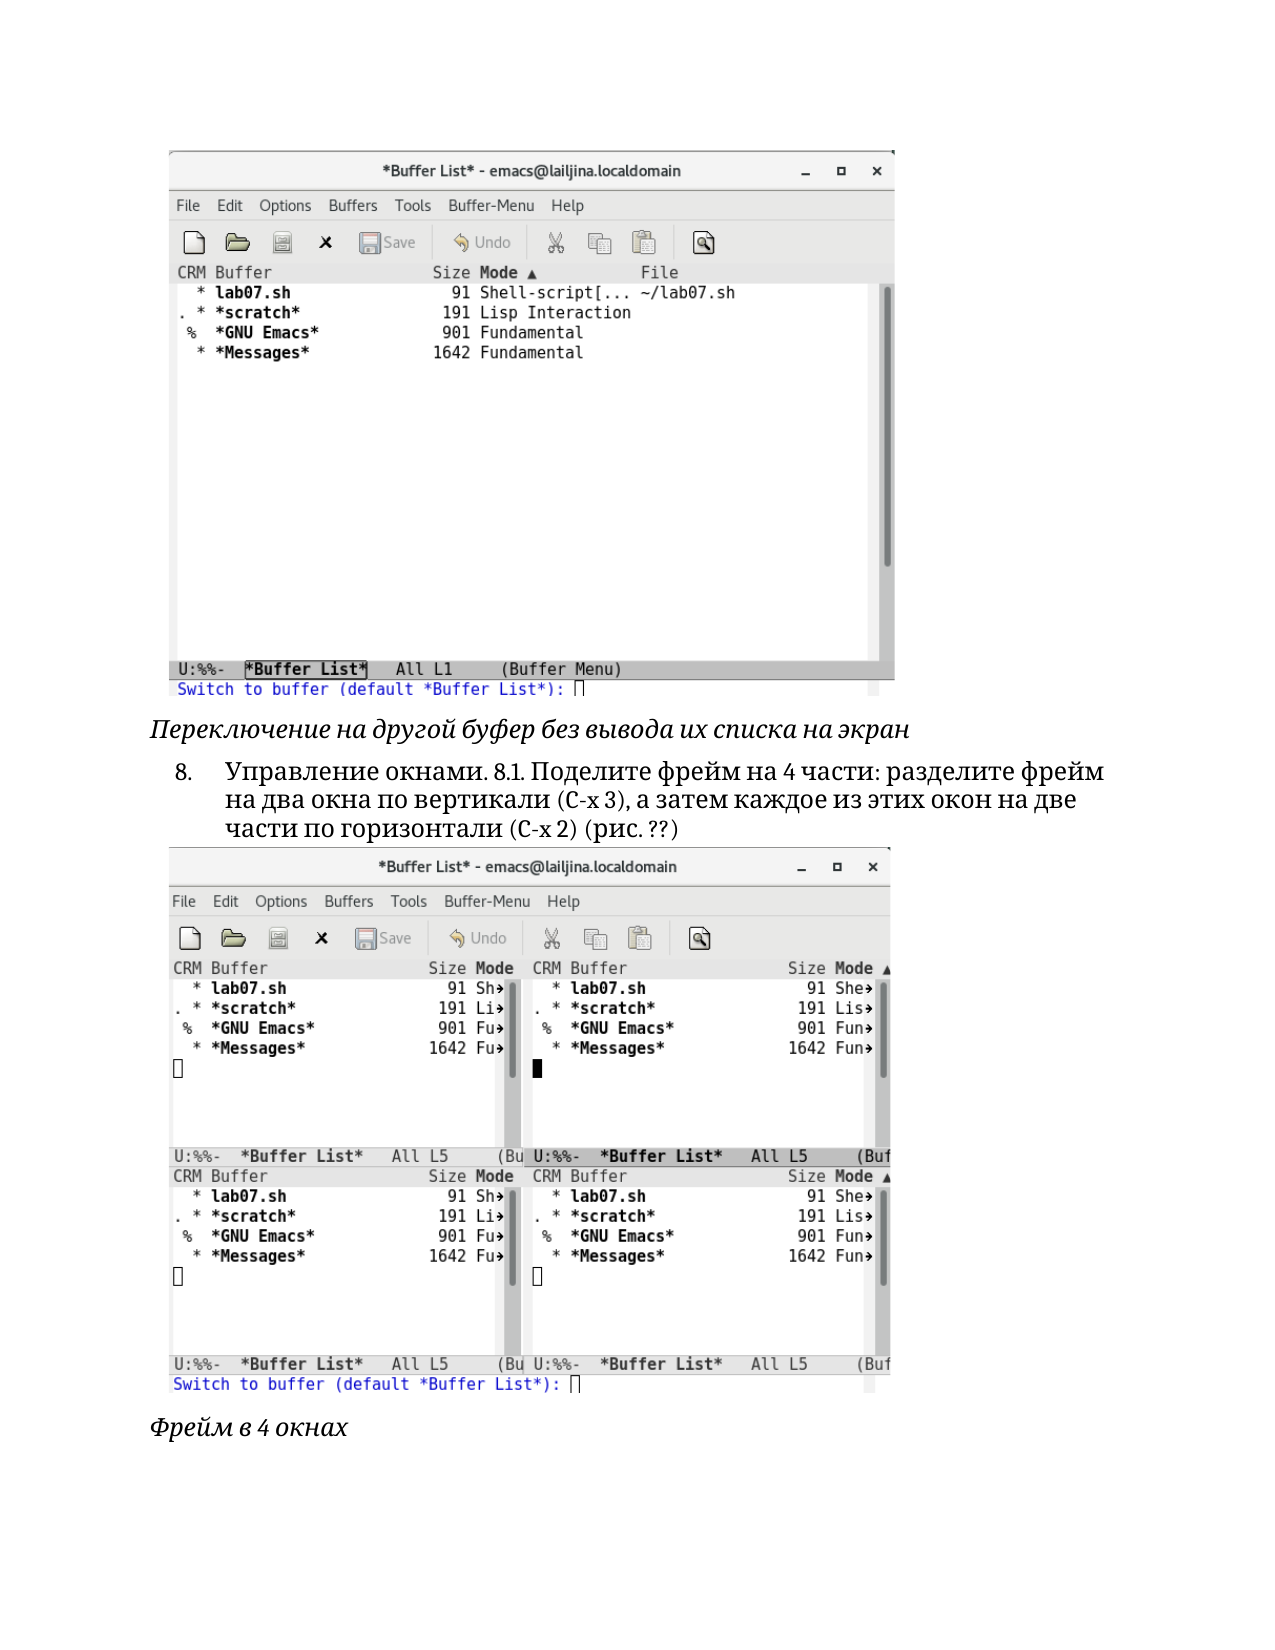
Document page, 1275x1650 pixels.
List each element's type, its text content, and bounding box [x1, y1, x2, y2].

text Переключение на другой буфер без вывода их списка на экран [150, 716, 1125, 745]
picture [168, 847, 891, 1393]
picture [168, 150, 895, 696]
text Фрейм в 4 окнах [150, 1414, 1125, 1442]
list Управление окнами. 8.1. Поделите фрейм на 4 части: разделите фрейм на два окна по вертикали (C-x 3), а затем каждое из этих окон на две части по горизонтали (C-x 2) (рис. ??) [175, 757, 1125, 844]
